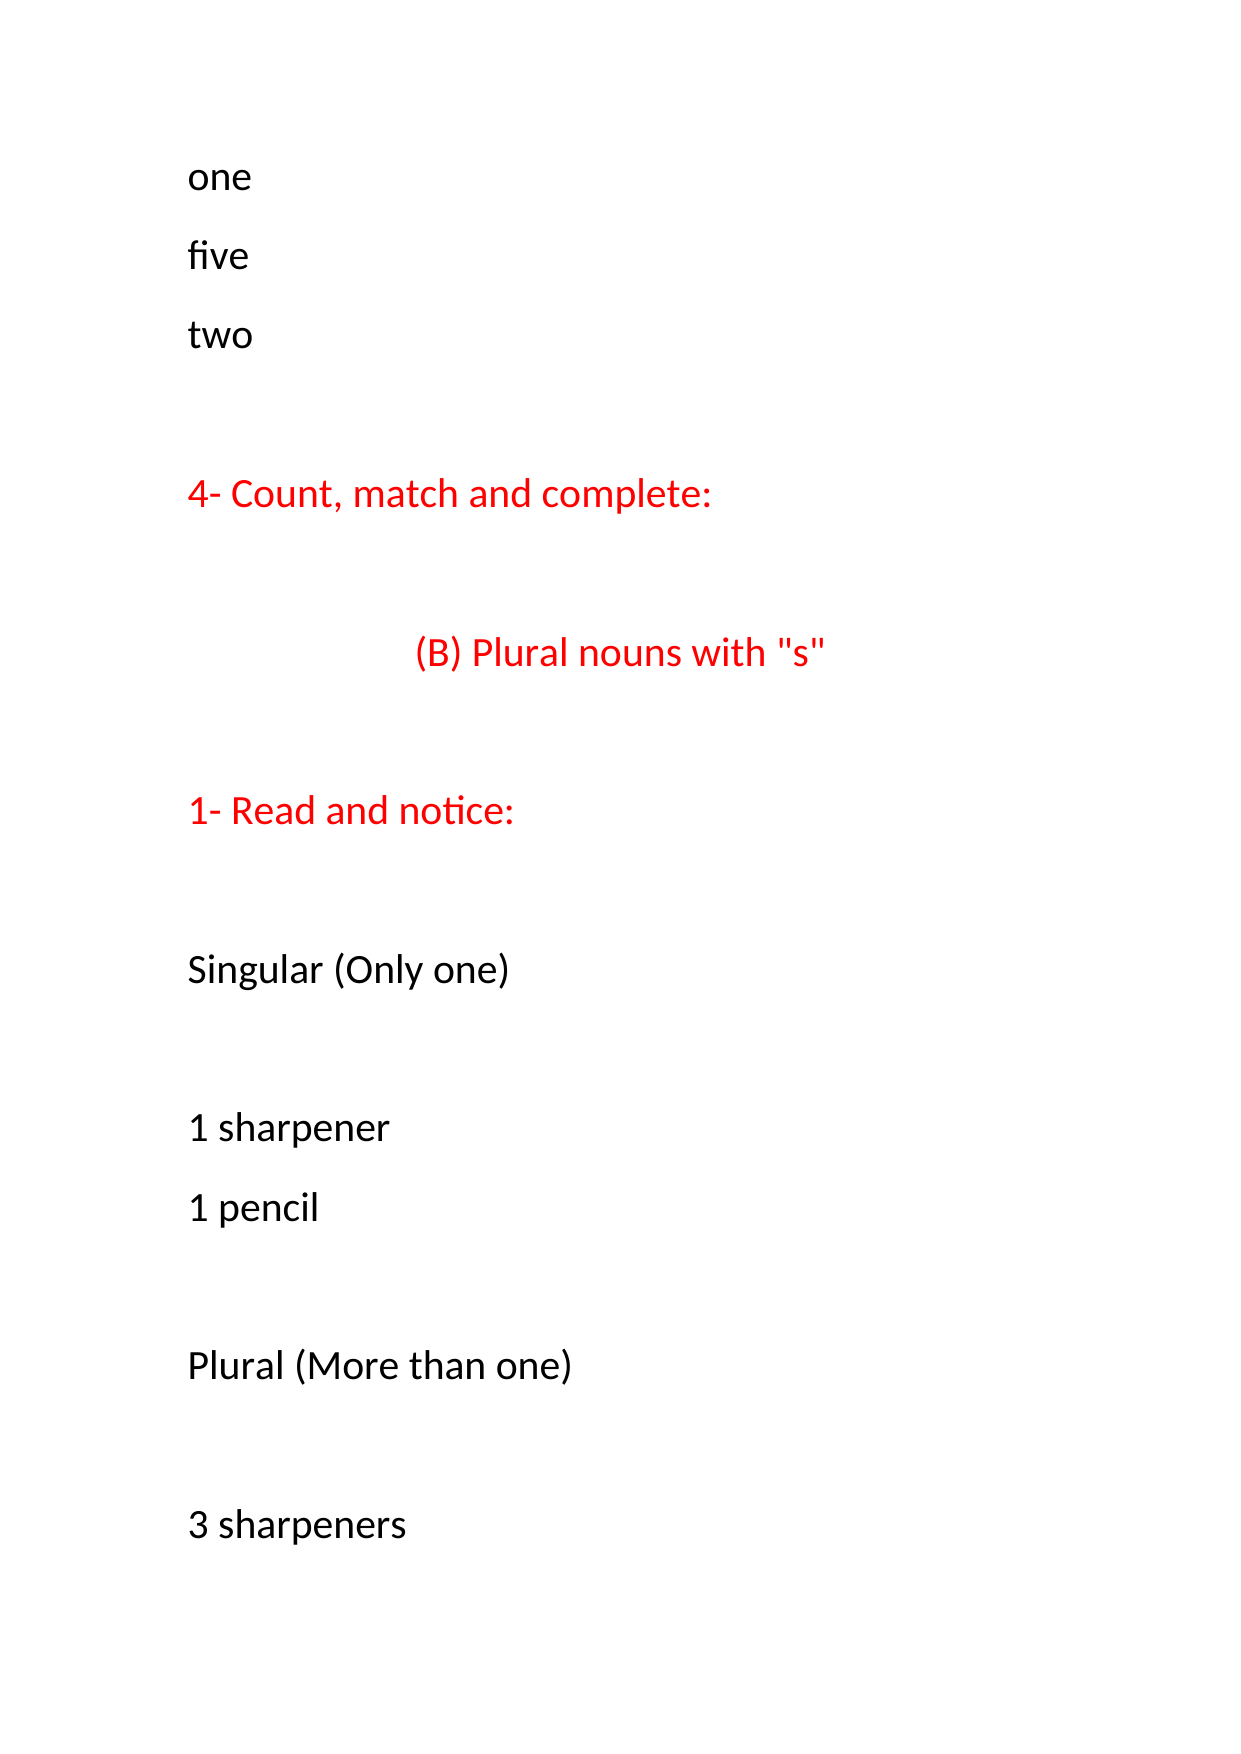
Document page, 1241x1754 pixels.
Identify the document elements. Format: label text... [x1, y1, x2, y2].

text one [187, 150, 1053, 201]
text Plural (More than one) [187, 1339, 1053, 1390]
text 3 sharpeners [187, 1498, 1053, 1548]
text 1 sharpener [187, 1101, 1053, 1152]
text Singular (Only one) [187, 943, 1053, 993]
text two [187, 308, 1053, 359]
text 1- Read and notice: [187, 784, 1053, 835]
text five [187, 229, 1053, 280]
text 4- Count, match and complete: [187, 467, 1053, 518]
text (B) Plural nouns with "s" [187, 626, 1053, 676]
text 1 pencil [187, 1181, 1053, 1231]
